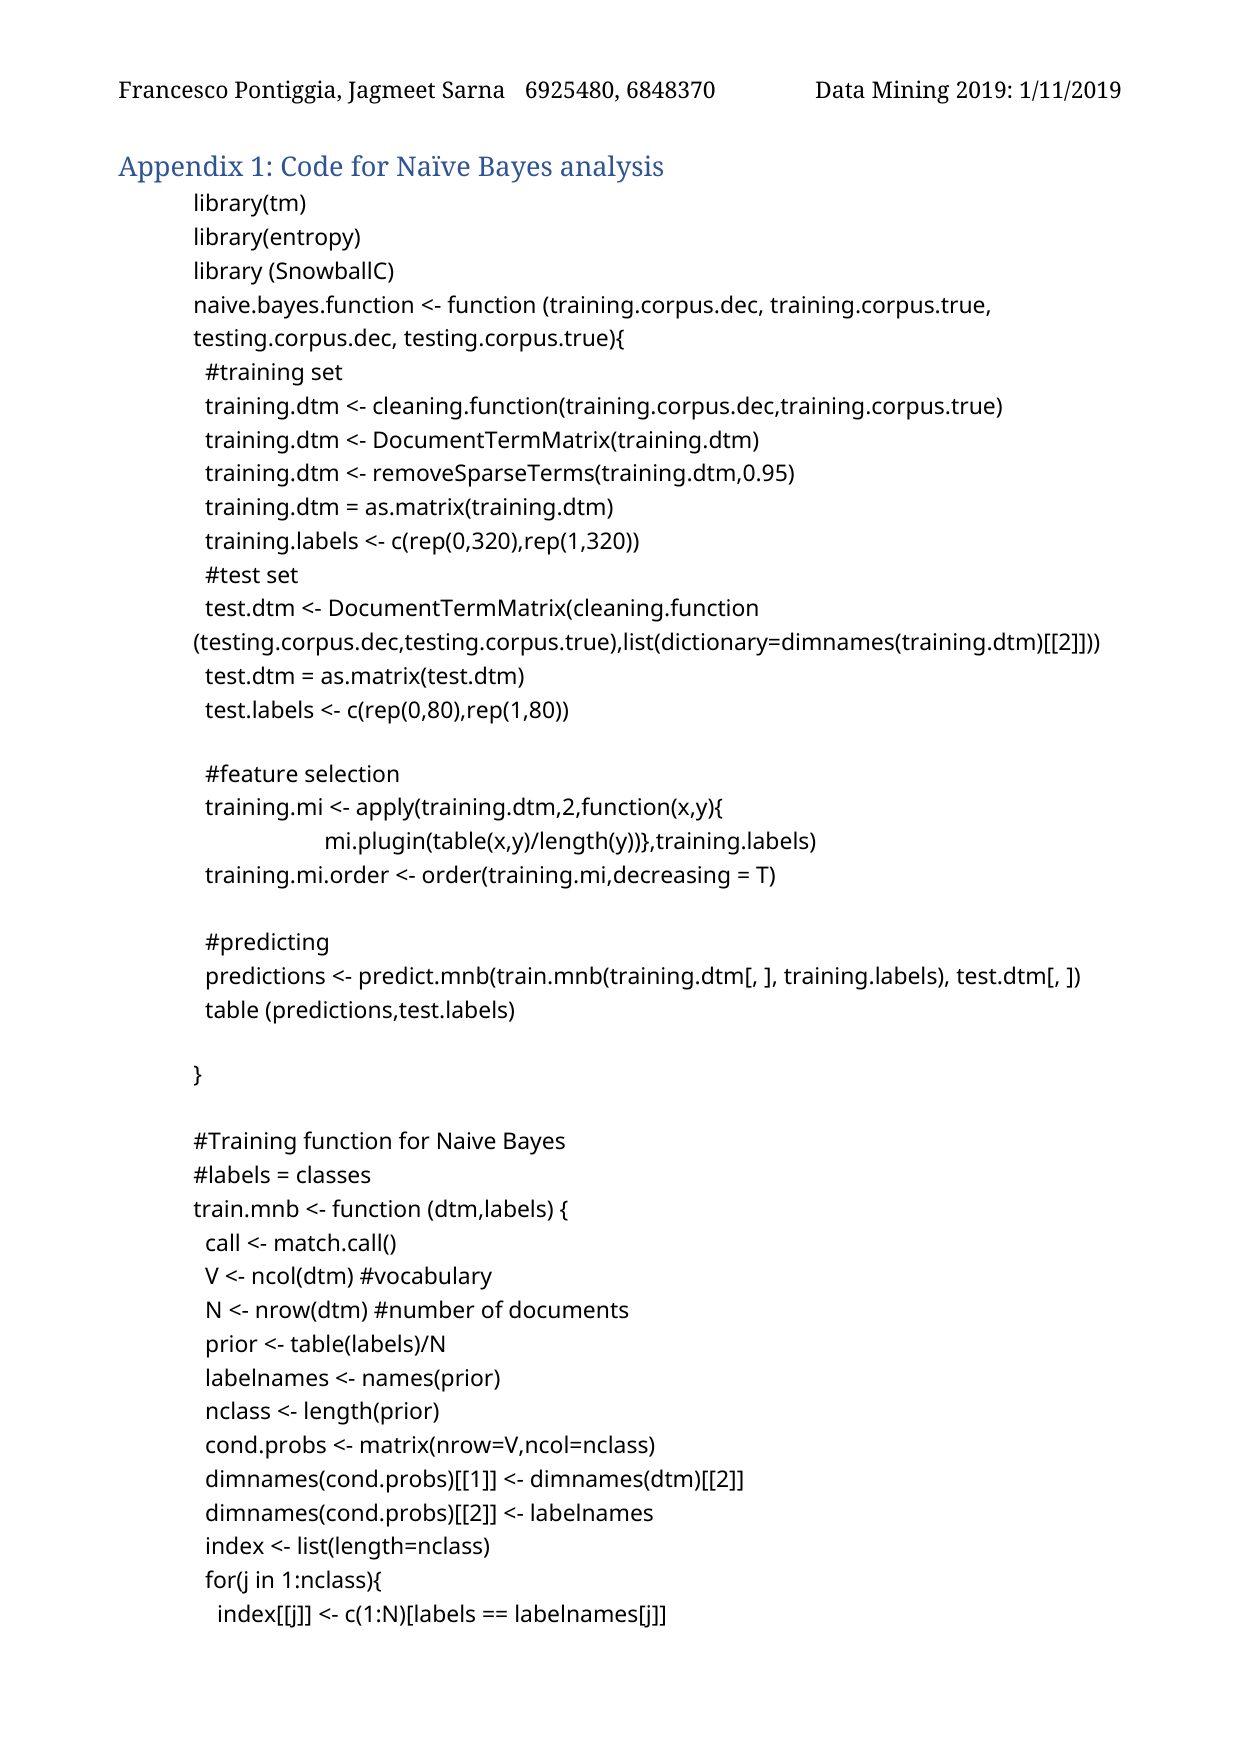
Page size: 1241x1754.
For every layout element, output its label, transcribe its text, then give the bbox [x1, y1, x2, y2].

list #predicting [193, 926, 1122, 958]
list library (SnowballC) [193, 255, 1122, 286]
list #labels = classes [193, 1159, 1122, 1190]
list training.mi <- apply(training.dtm,2,function(x,y){ [193, 791, 1122, 823]
list training.dtm <- removeSparseTerms(training.dtm,0.95) [193, 457, 1122, 489]
list labelnames <- names(prior) [193, 1362, 1122, 1393]
list test.dtm = as.matrix(test.dtm) [193, 660, 1122, 691]
list index[[j]] <- c(1:N)[labels == labelnames[j]] [193, 1598, 1122, 1629]
list train.mnb <- function (dtm,labels) { [193, 1193, 1122, 1224]
list mi.plugin(table(x,y)/length(y))},training.labels) [193, 825, 1122, 856]
list dimnames(cond.probs)[[1]] <- dimnames(dtm)[[2]] [193, 1463, 1122, 1494]
list #feature selection [193, 758, 1122, 789]
list training.dtm = as.matrix(training.dtm) [193, 491, 1122, 522]
list library(entropy) [193, 221, 1122, 252]
list #training set [193, 356, 1122, 387]
list test.dtm <- DocumentTermMatrix(cleaning.function (testing.corpus.dec,testing.corpus.true),list(dictionary=dimnames(training.dtm)[[2]])) [193, 592, 1122, 657]
list V <- ncol(dtm) #vocabulary [193, 1260, 1122, 1292]
list prior <- table(labels)/N [193, 1328, 1122, 1359]
list dimnames(cond.probs)[[2]] <- labelnames [193, 1497, 1122, 1528]
list training.labels <- c(rep(0,320),rep(1,320)) [193, 525, 1122, 556]
list index <- list(length=nclass) [193, 1530, 1122, 1562]
list table (predictions,test.labels) [193, 994, 1122, 1025]
list training.mi.order <- order(training.mi,decreasing = T) [193, 859, 1122, 890]
list training.dtm <- cleaning.function(training.corpus.dec,training.corpus.true) [193, 390, 1122, 421]
list for(j in 1:nclass){ [193, 1564, 1122, 1595]
list predictions <- predict.mnb(train.mnb(training.dtm[, ], training.labels), test.dtm[, ]) [193, 960, 1122, 991]
list N <- nrow(dtm) #number of documents [193, 1294, 1122, 1325]
subtitle Appendix 1: Code for Naïve Bayes analysis [118, 148, 1122, 184]
list } [193, 1058, 1122, 1089]
list library(tm) [193, 187, 1122, 219]
list nclass <- length(prior) [193, 1395, 1122, 1427]
list call <- match.call() [193, 1227, 1122, 1258]
list #test set [193, 559, 1122, 590]
list test.labels <- c(rep(0,80),rep(1,80)) [193, 694, 1122, 725]
list #Training function for Naive Bayes [193, 1125, 1122, 1157]
list cond.probs <- matrix(nrow=V,ncol=nclass) [193, 1429, 1122, 1460]
list training.dtm <- DocumentTermMatrix(training.dtm) [193, 424, 1122, 455]
list naive.bayes.function <- function (training.corpus.dec, training.corpus.true, testing.corpus.dec, testing.corpus.true){ [193, 289, 1122, 354]
